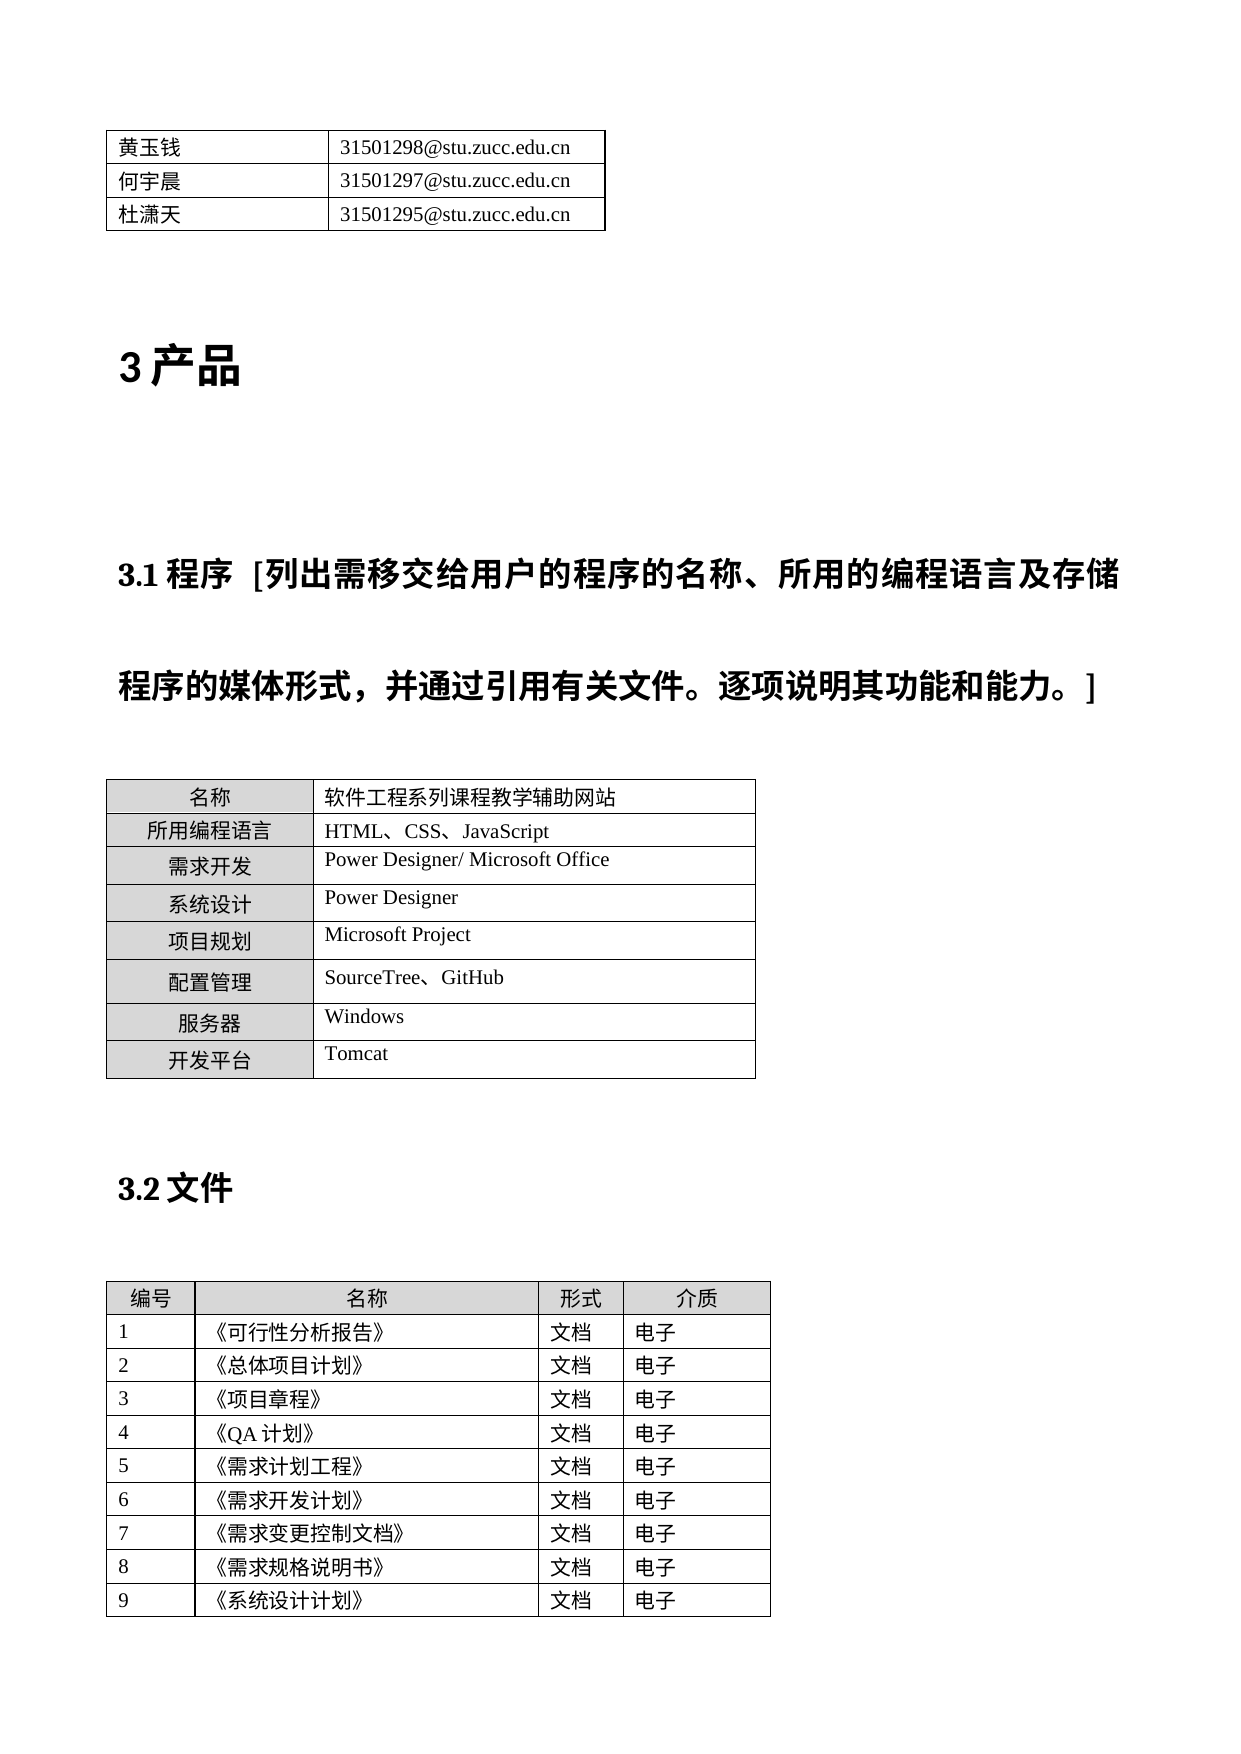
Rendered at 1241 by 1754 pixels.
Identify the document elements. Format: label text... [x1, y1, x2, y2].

table_cell 杜潇天 [107, 198, 328, 230]
subtitle 3.2文件 [118, 1153, 1122, 1218]
table_cell 31501297@stu.zucc.edu.cn [329, 164, 604, 197]
table_cell 1 [107, 1315, 194, 1348]
table_cell 《需求规格说明书》 [196, 1550, 538, 1582]
table_cell 项目规划 [107, 922, 313, 959]
table_header 介质 [624, 1282, 770, 1314]
table_cell 黄玉钱 [107, 131, 328, 163]
table_cell 文档 [539, 1349, 623, 1381]
table_cell 31501295@stu.zucc.edu.cn [329, 198, 604, 230]
table_cell HTML、CSS、JavaScript [314, 814, 755, 846]
table_header 编号 [107, 1282, 194, 1314]
table_cell 服务器 [107, 1004, 313, 1040]
table_header 形式 [539, 1282, 623, 1314]
table_cell 6 [107, 1483, 194, 1515]
table_cell 何宇晨 [107, 164, 328, 197]
table_cell 《需求计划工程》 [196, 1449, 538, 1482]
table_cell Tomcat [314, 1041, 755, 1078]
table_cell 电子 [624, 1449, 770, 1482]
table_cell 所用编程语言 [107, 814, 313, 846]
table_header 软件工程系列课程教学辅助网站 [314, 780, 755, 812]
table_header 名称 [107, 780, 313, 812]
table_cell 文档 [539, 1315, 623, 1348]
table_cell 文档 [539, 1449, 623, 1482]
table_cell Microsoft Project [314, 922, 755, 959]
table_cell SourceTree、GitHub [314, 960, 755, 1003]
table_cell 电子 [624, 1315, 770, 1348]
table_cell 需求开发 [107, 847, 313, 884]
table_cell 电子 [624, 1349, 770, 1381]
table_cell 《项目章程》 [196, 1382, 538, 1415]
table_cell 5 [107, 1449, 194, 1482]
table_cell 3 [107, 1382, 194, 1415]
table_cell Power Designer [314, 885, 755, 921]
table_cell 电子 [624, 1584, 770, 1616]
table_cell 9 [107, 1584, 194, 1616]
table_cell 文档 [539, 1516, 623, 1549]
table_cell 8 [107, 1550, 194, 1582]
table_cell 文档 [539, 1416, 623, 1448]
table_cell 文档 [539, 1584, 623, 1616]
table_cell 《系统设计计划》 [196, 1584, 538, 1616]
table_cell 《QA计划》 [196, 1416, 538, 1448]
table_cell 电子 [624, 1516, 770, 1549]
table_cell Windows [314, 1004, 755, 1040]
table_cell 电子 [624, 1382, 770, 1415]
table_cell 4 [107, 1416, 194, 1448]
table_cell 《总体项目计划》 [196, 1349, 538, 1381]
table_cell 文档 [539, 1550, 623, 1582]
table_header 名称 [196, 1282, 538, 1314]
table_cell Power Designer/ Microsoft Office [314, 847, 755, 884]
subtitle 3.1程序 [列出需移交给用户的程序的名称、所用的编程语言及存储程序的媒体形式，并通过引用有关文件。逐项说明其功能和能力。] [118, 539, 1122, 717]
table_cell 配置管理 [107, 960, 313, 1003]
table_cell 电子 [624, 1416, 770, 1448]
table_cell 电子 [624, 1550, 770, 1582]
table_cell 《可行性分析报告》 [196, 1315, 538, 1348]
table_cell 文档 [539, 1382, 623, 1415]
table_cell 开发平台 [107, 1041, 313, 1078]
table_cell 2 [107, 1349, 194, 1381]
table_cell 《需求开发计划》 [196, 1483, 538, 1515]
table_cell 系统设计 [107, 885, 313, 921]
subtitle 3产品 [118, 314, 1122, 411]
table_cell 文档 [539, 1483, 623, 1515]
table_cell 《需求变更控制文档》 [196, 1516, 538, 1549]
table_cell 31501298@stu.zucc.edu.cn [329, 131, 604, 163]
table_cell 7 [107, 1516, 194, 1549]
table_cell 电子 [624, 1483, 770, 1515]
